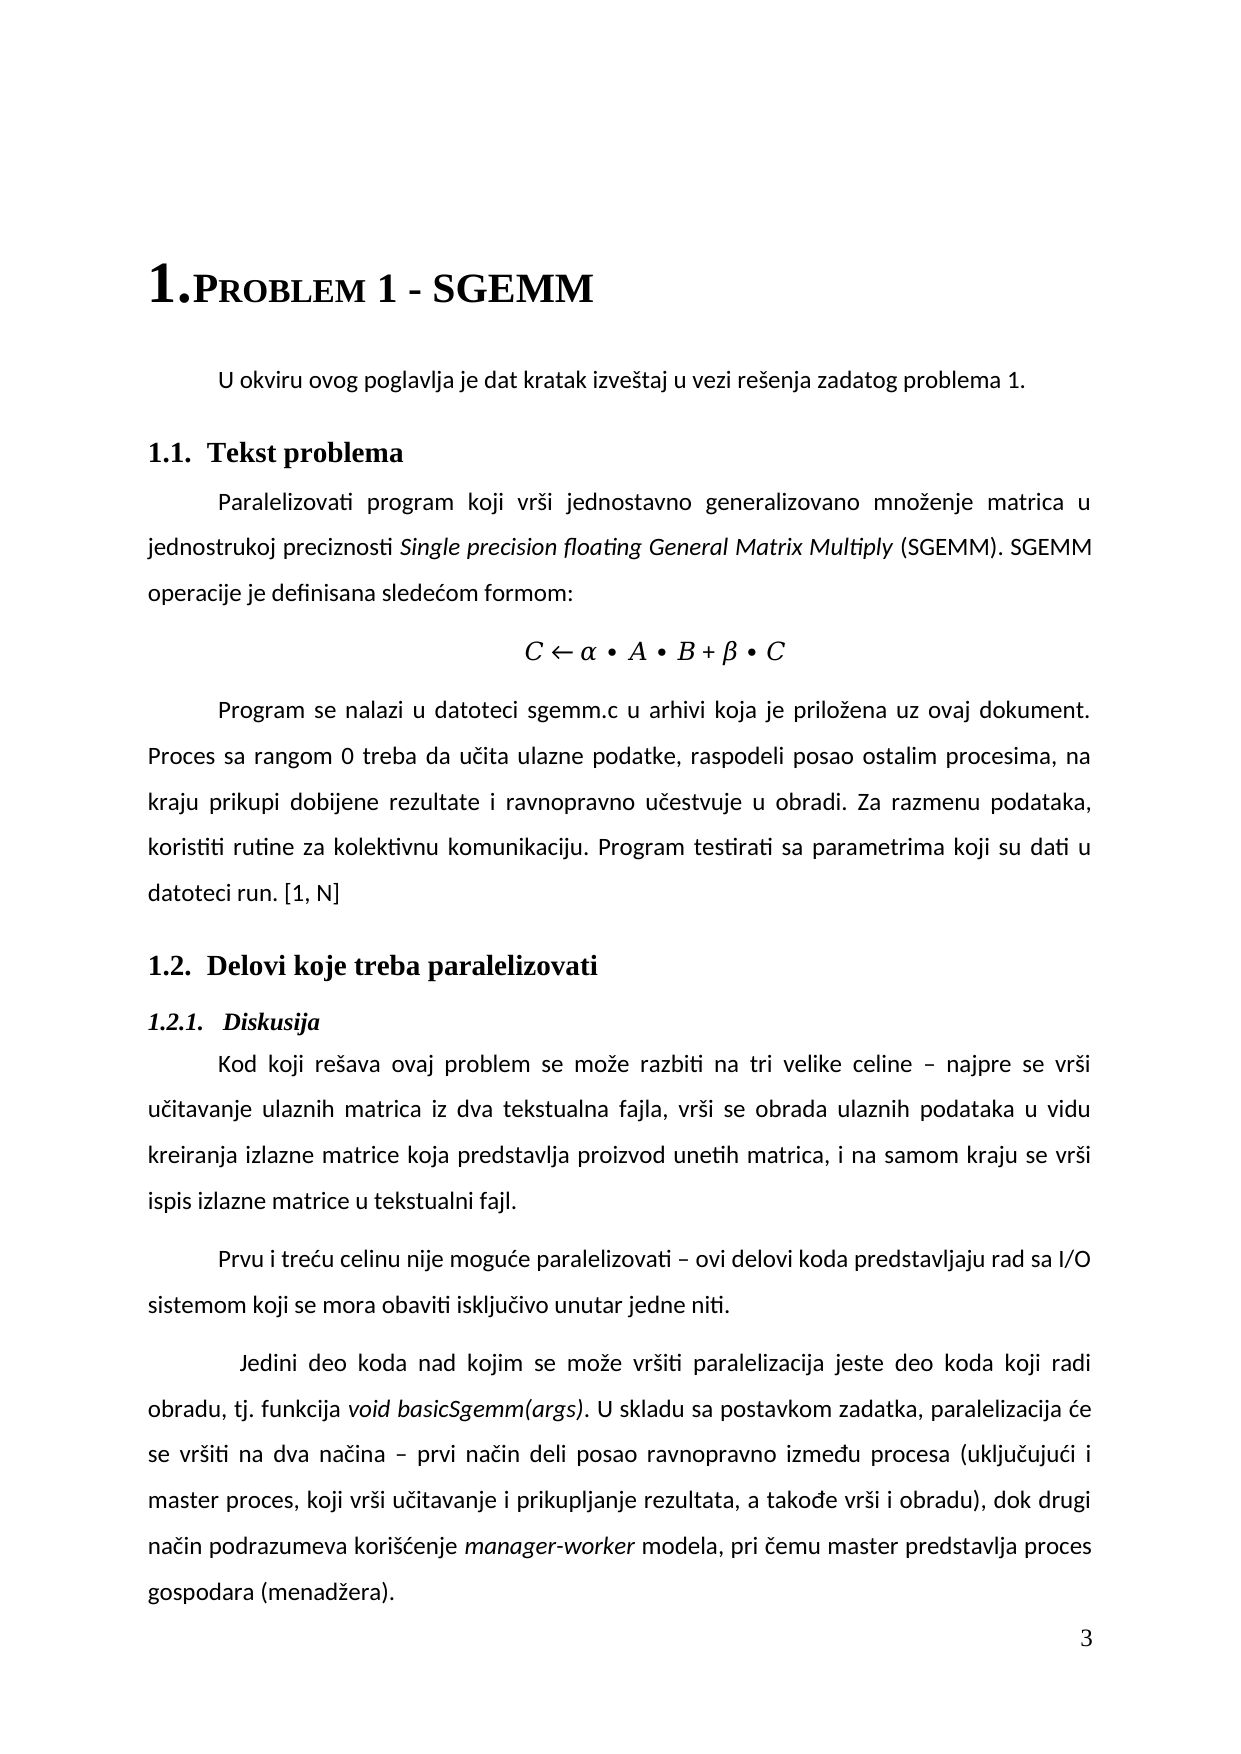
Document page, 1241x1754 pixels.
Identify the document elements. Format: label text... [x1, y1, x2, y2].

text Program se nalazi u datoteci sgemm.c u arhivi koja je priložena uz ovaj dokument. Proces sa rangom 0 treba da učita ulazne podatke, raspodeli posao ostalim procesima, na kraju prikupi dobijene rezultate i ravnopravno učestvuje u obradi. Za razmenu podataka, koristiti rutine za kolektivnu komunikaciju. Program testirati sa parametrima koji su dati u datoteci run. [1, N] [148, 694, 1093, 908]
list Diskusija [148, 1007, 1093, 1035]
text Prvu i treću celinu nije moguće paralelizovati – ovi delovi koda predstavljaju rad sa I/O sistemom koji se mora obaviti isključivo unutar jedne niti. [148, 1243, 1093, 1319]
text Paralelizovati program koji vrši jednostavno generalizovano množenje matrica u jednostrukoj preciznosti Single precision floating General Matrix Multiply (SGEMM). SGEMM operacije je definisana sledećom formom: [148, 486, 1093, 608]
text U okviru ovog poglavlja je dat kratak izveštaj u vezi rešenja zadatog problema 1. [148, 365, 1093, 395]
text Kod koji rešava ovaj problem se može razbiti na tri velike celine – najpre se vrši učitavanje ulaznih matrica iz dva tekstualna fajla, vrši se obrada ulaznih podataka u vidu kreiranja izlazne matrice koja predstavlja proizvod unetih matrica, i na samom kraju se vrši ispis izlazne matrice u tekstualni fajl. [148, 1048, 1093, 1216]
text 𝐶 ← 𝛼 ∙ 𝐴 ∙ 𝐵 + 𝛽 ∙ 𝐶 [148, 635, 1093, 666]
list Problem 1 - SGEMM [148, 248, 1093, 315]
list Tekst problema [148, 435, 1093, 469]
text Jedini deo koda nad kojim se može vršiti paralelizacija jeste deo koda koji radi obradu, tj. funkcija void basicSgemm(args). U skladu sa postavkom zadatka, paralelizacija će se vršiti na dva načina – prvi način deli posao ravnopravno između procesa (uključujući i master proces, koji vrši učitavanje i prikupljanje rezultata, a takođe vrši i obradu), dok drugi način podrazumeva korišćenje manager-worker modela, pri čemu master predstavlja proces gospodara (menadžera). [148, 1347, 1093, 1606]
list Delovi koje treba paralelizovati [148, 948, 1093, 982]
